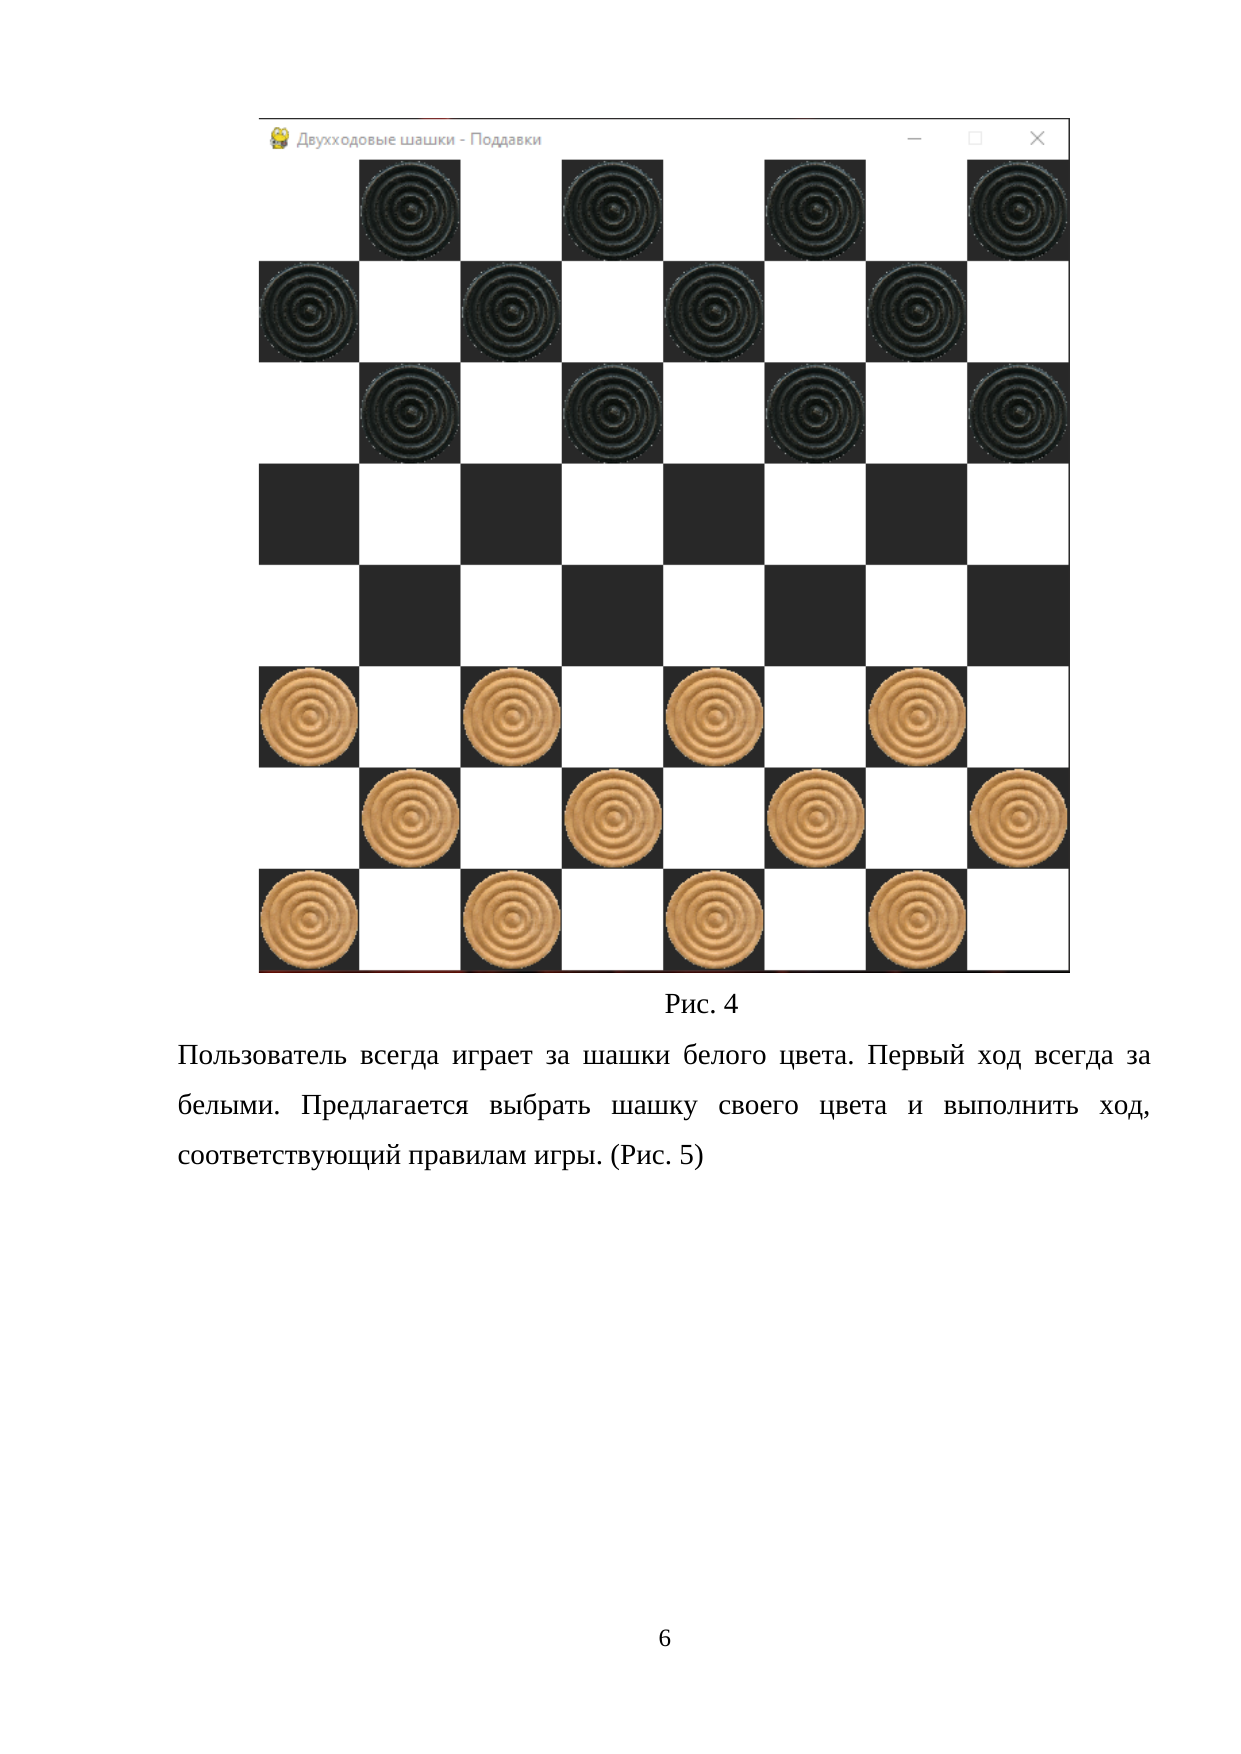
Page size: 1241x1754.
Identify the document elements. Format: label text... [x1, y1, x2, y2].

picture [258, 118, 1070, 973]
text Пользователь всегда играет за шашки белого цвета. Первый ход всегда за белыми. Предлагается выбрать шашку своего цвета и выполнить ход, соответствующий правилам игры. (Рис. 5) [177, 1037, 1152, 1171]
text Рис. 4 [177, 987, 1152, 1020]
